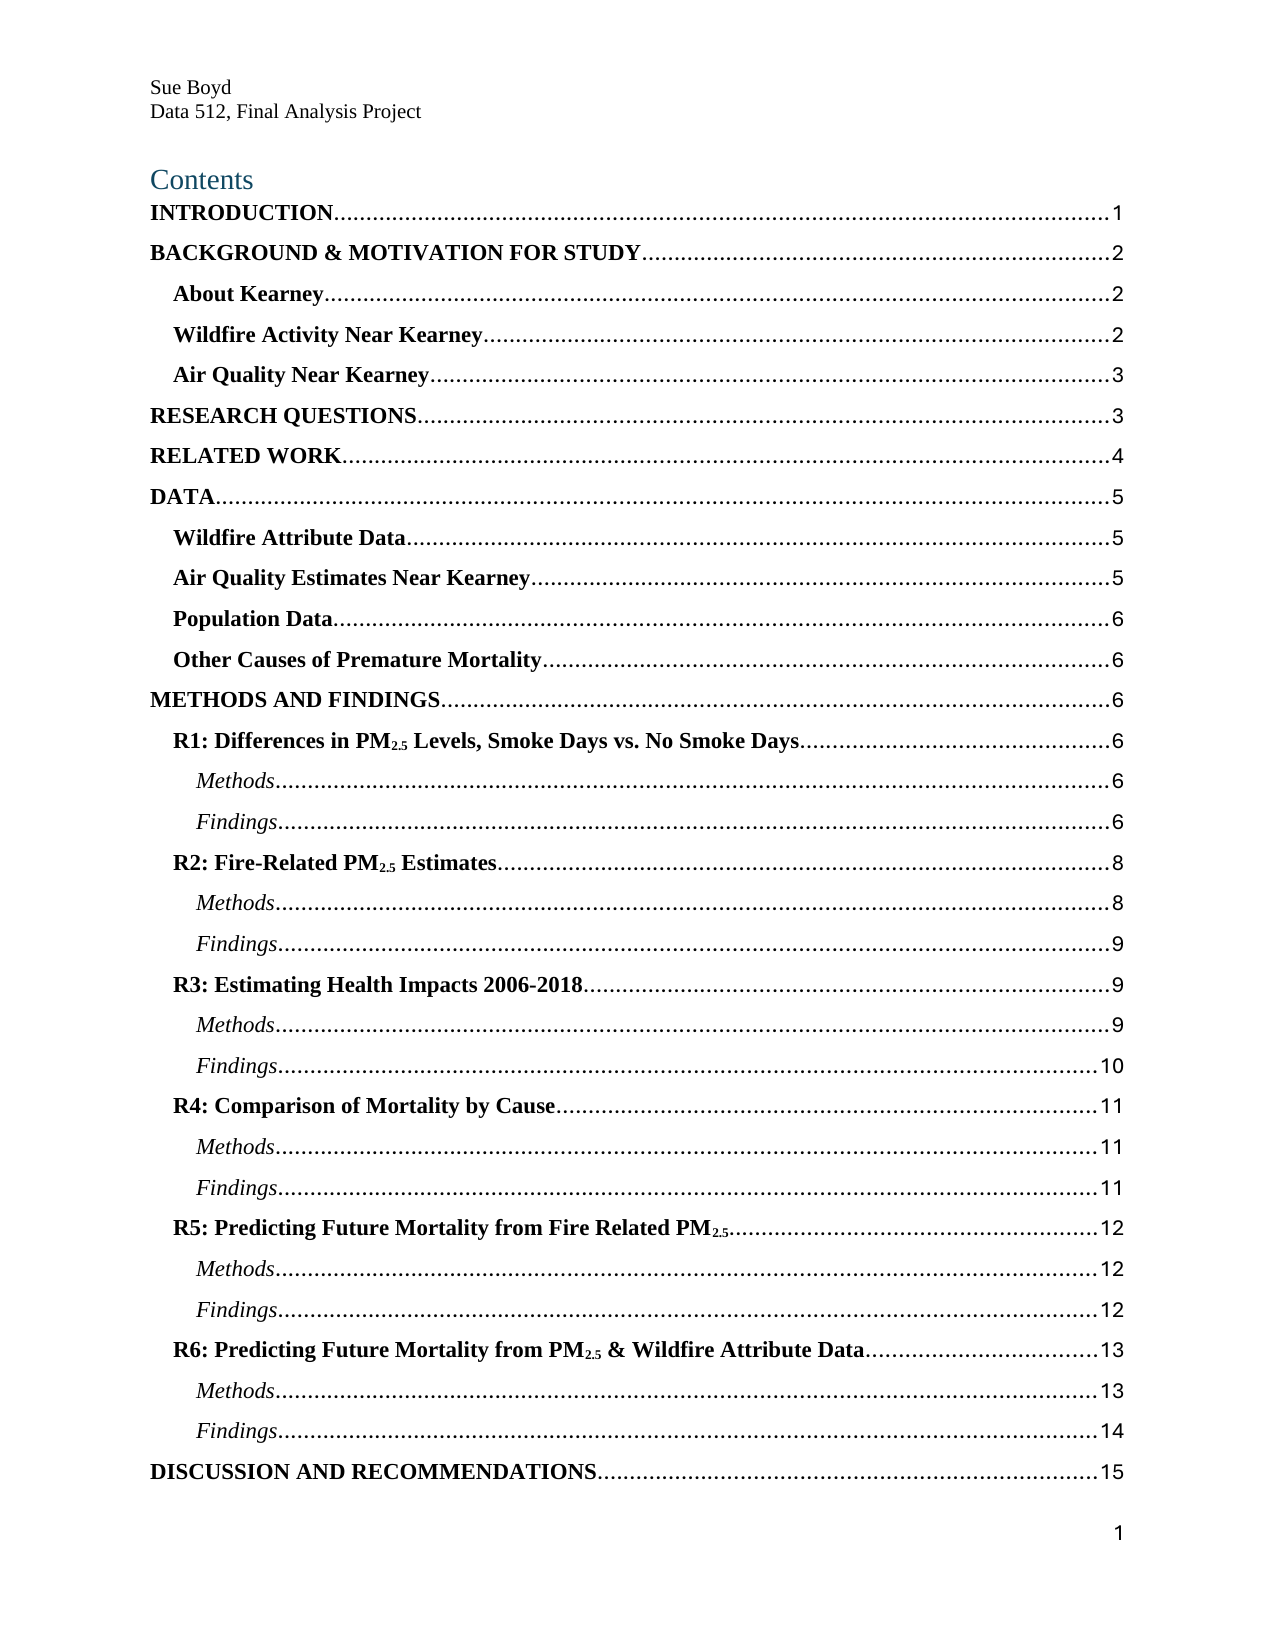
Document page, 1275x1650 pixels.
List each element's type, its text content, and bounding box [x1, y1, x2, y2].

text Contents [150, 162, 1125, 196]
